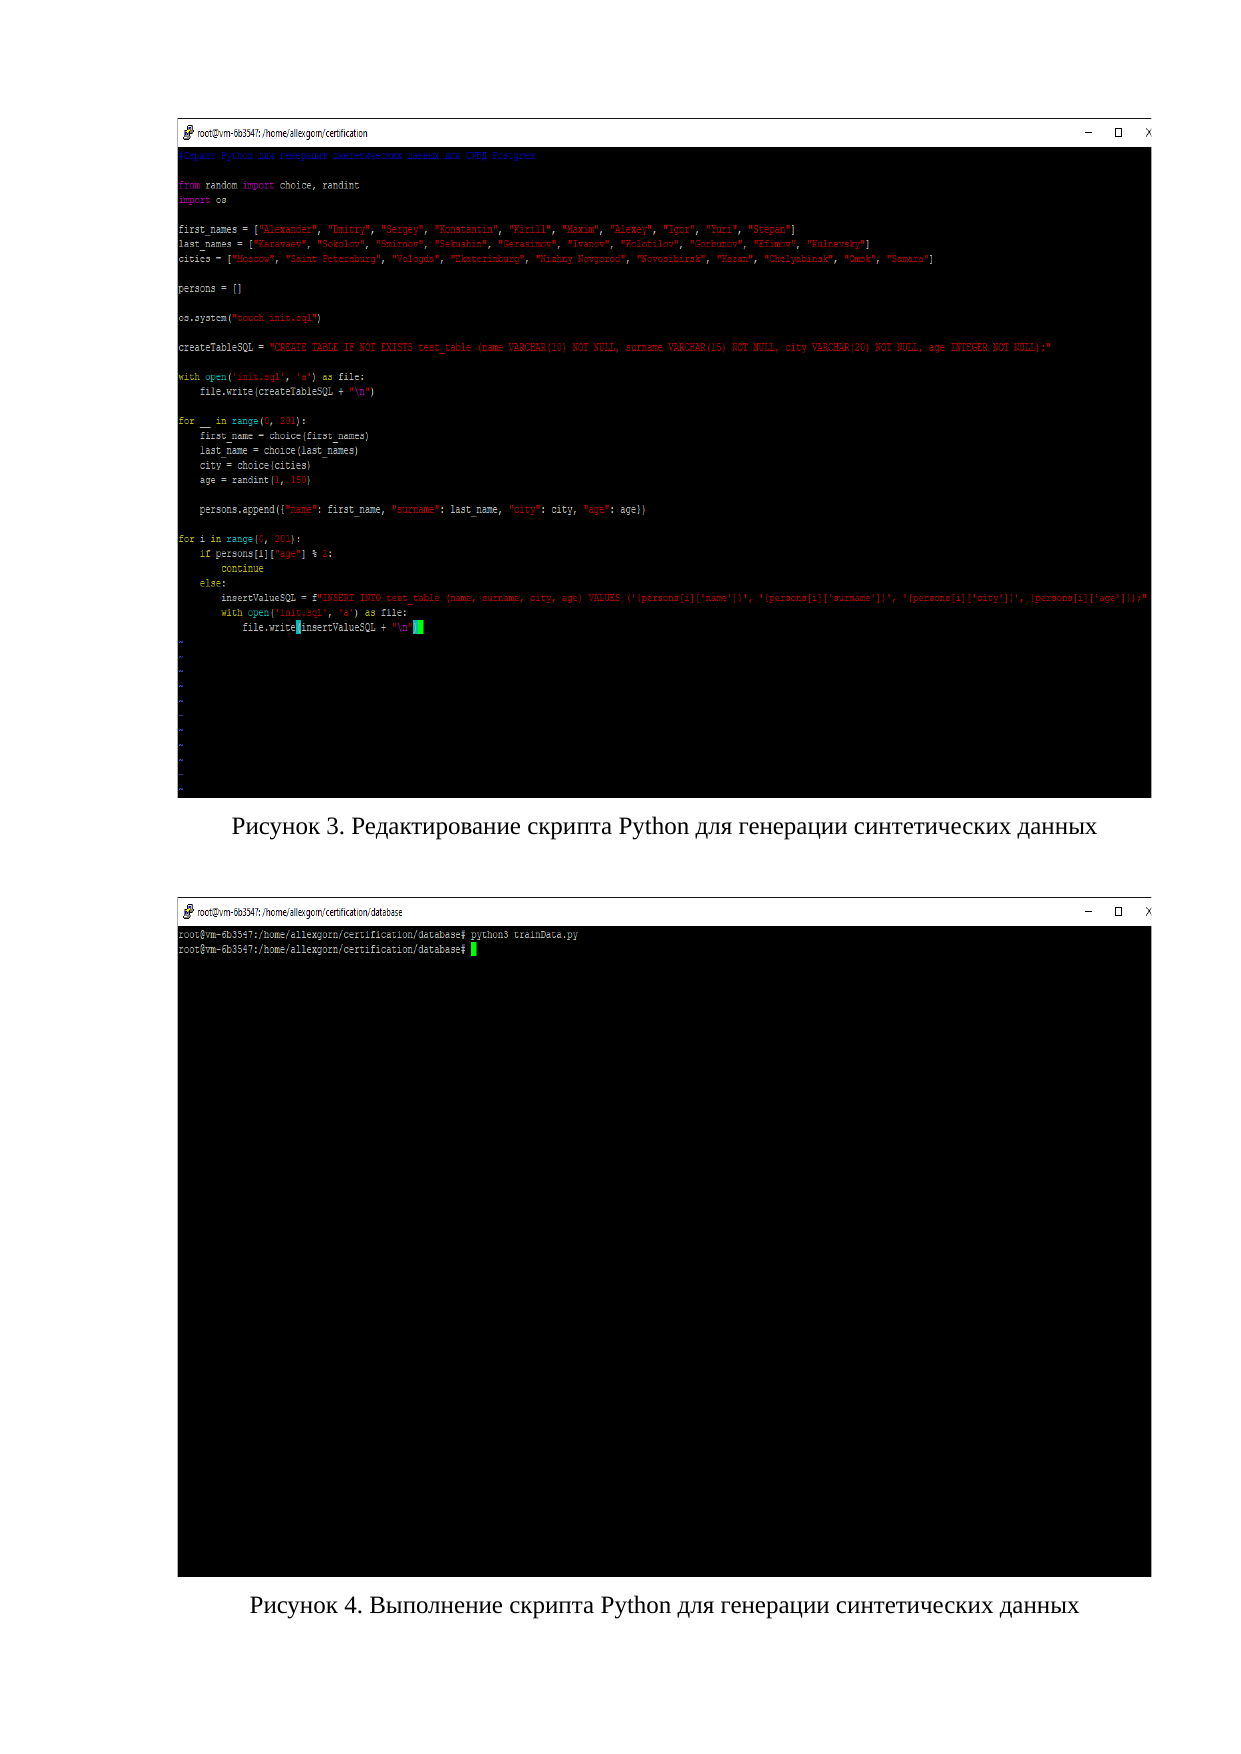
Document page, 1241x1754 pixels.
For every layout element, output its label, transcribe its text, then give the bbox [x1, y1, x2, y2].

picture [177, 897, 1152, 1577]
picture [177, 118, 1152, 798]
text Рисунок 3. Редактирование скрипта Python для генерации синтетических данных [177, 811, 1152, 840]
text Рисунок 4. Выполнение скрипта Python для генерации синтетических данных [177, 1591, 1152, 1619]
